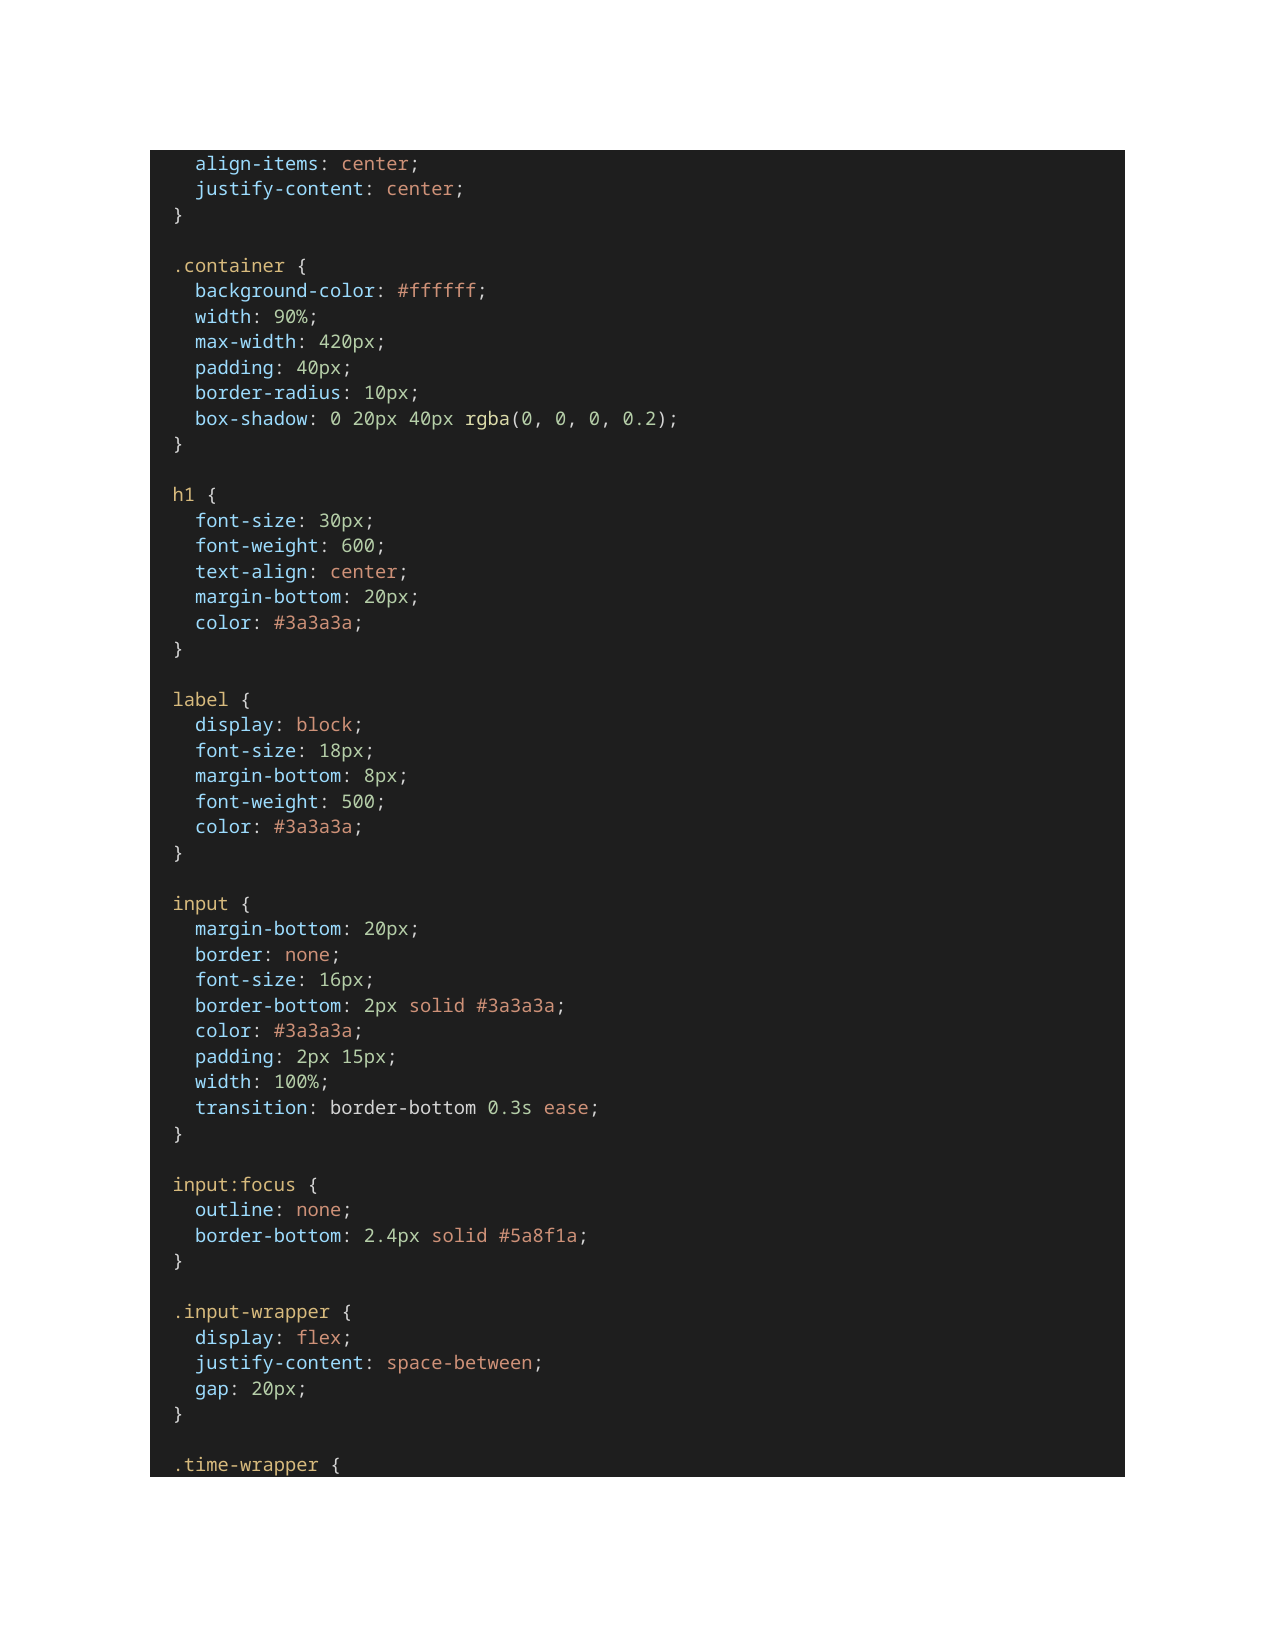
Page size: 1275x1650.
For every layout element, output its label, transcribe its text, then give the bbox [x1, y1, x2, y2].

text border-bottom: 2px solid #3a3a3a; [150, 992, 1125, 1018]
text color: #3a3a3a; [150, 1018, 1125, 1043]
text padding: 40px; [150, 354, 1125, 380]
text border-bottom: 2.4px solid #5a8f1a; [150, 1222, 1125, 1247]
text } [150, 1401, 1125, 1426]
text max-width: 420px; [150, 329, 1125, 354]
text font-weight: 500; [150, 788, 1125, 813]
text input { [150, 890, 1125, 916]
text input:focus { [150, 1171, 1125, 1196]
text border: none; [150, 941, 1125, 967]
text box-shadow: 0 20px 40px rgba(0, 0, 0, 0.2); [150, 405, 1125, 431]
text .time-wrapper { [150, 1452, 1125, 1477]
text label { [150, 686, 1125, 711]
text background-color: #ffffff; [150, 278, 1125, 303]
text h1 { [150, 482, 1125, 507]
text margin-bottom: 20px; [150, 916, 1125, 941]
text } [150, 1120, 1125, 1145]
text display: flex; [150, 1324, 1125, 1349]
text } [150, 839, 1125, 864]
text padding: 2px 15px; [150, 1043, 1125, 1069]
text } [150, 1247, 1125, 1273]
text border-radius: 10px; [150, 380, 1125, 405]
text text-align: center; [150, 558, 1125, 584]
text } [150, 431, 1125, 456]
text color: #3a3a3a; [150, 609, 1125, 635]
text margin-bottom: 8px; [150, 762, 1125, 788]
text gap: 20px; [150, 1375, 1125, 1401]
text outline: none; [150, 1196, 1125, 1222]
text align-items: center; [150, 150, 1125, 176]
text font-size: 16px; [150, 967, 1125, 992]
text justify-content: center; [150, 176, 1125, 201]
text .container { [150, 252, 1125, 278]
text justify-content: space-between; [150, 1349, 1125, 1375]
text } [150, 635, 1125, 660]
text color: #3a3a3a; [150, 813, 1125, 839]
text width: 90%; [150, 303, 1125, 329]
text font-size: 30px; [150, 507, 1125, 533]
text width: 100%; [150, 1069, 1125, 1094]
text .input-wrapper { [150, 1298, 1125, 1324]
text font-weight: 600; [150, 533, 1125, 558]
text margin-bottom: 20px; [150, 584, 1125, 609]
text font-size: 18px; [150, 737, 1125, 762]
text } [150, 201, 1125, 227]
text transition: border-bottom 0.3s ease; [150, 1094, 1125, 1120]
text display: block; [150, 711, 1125, 737]
